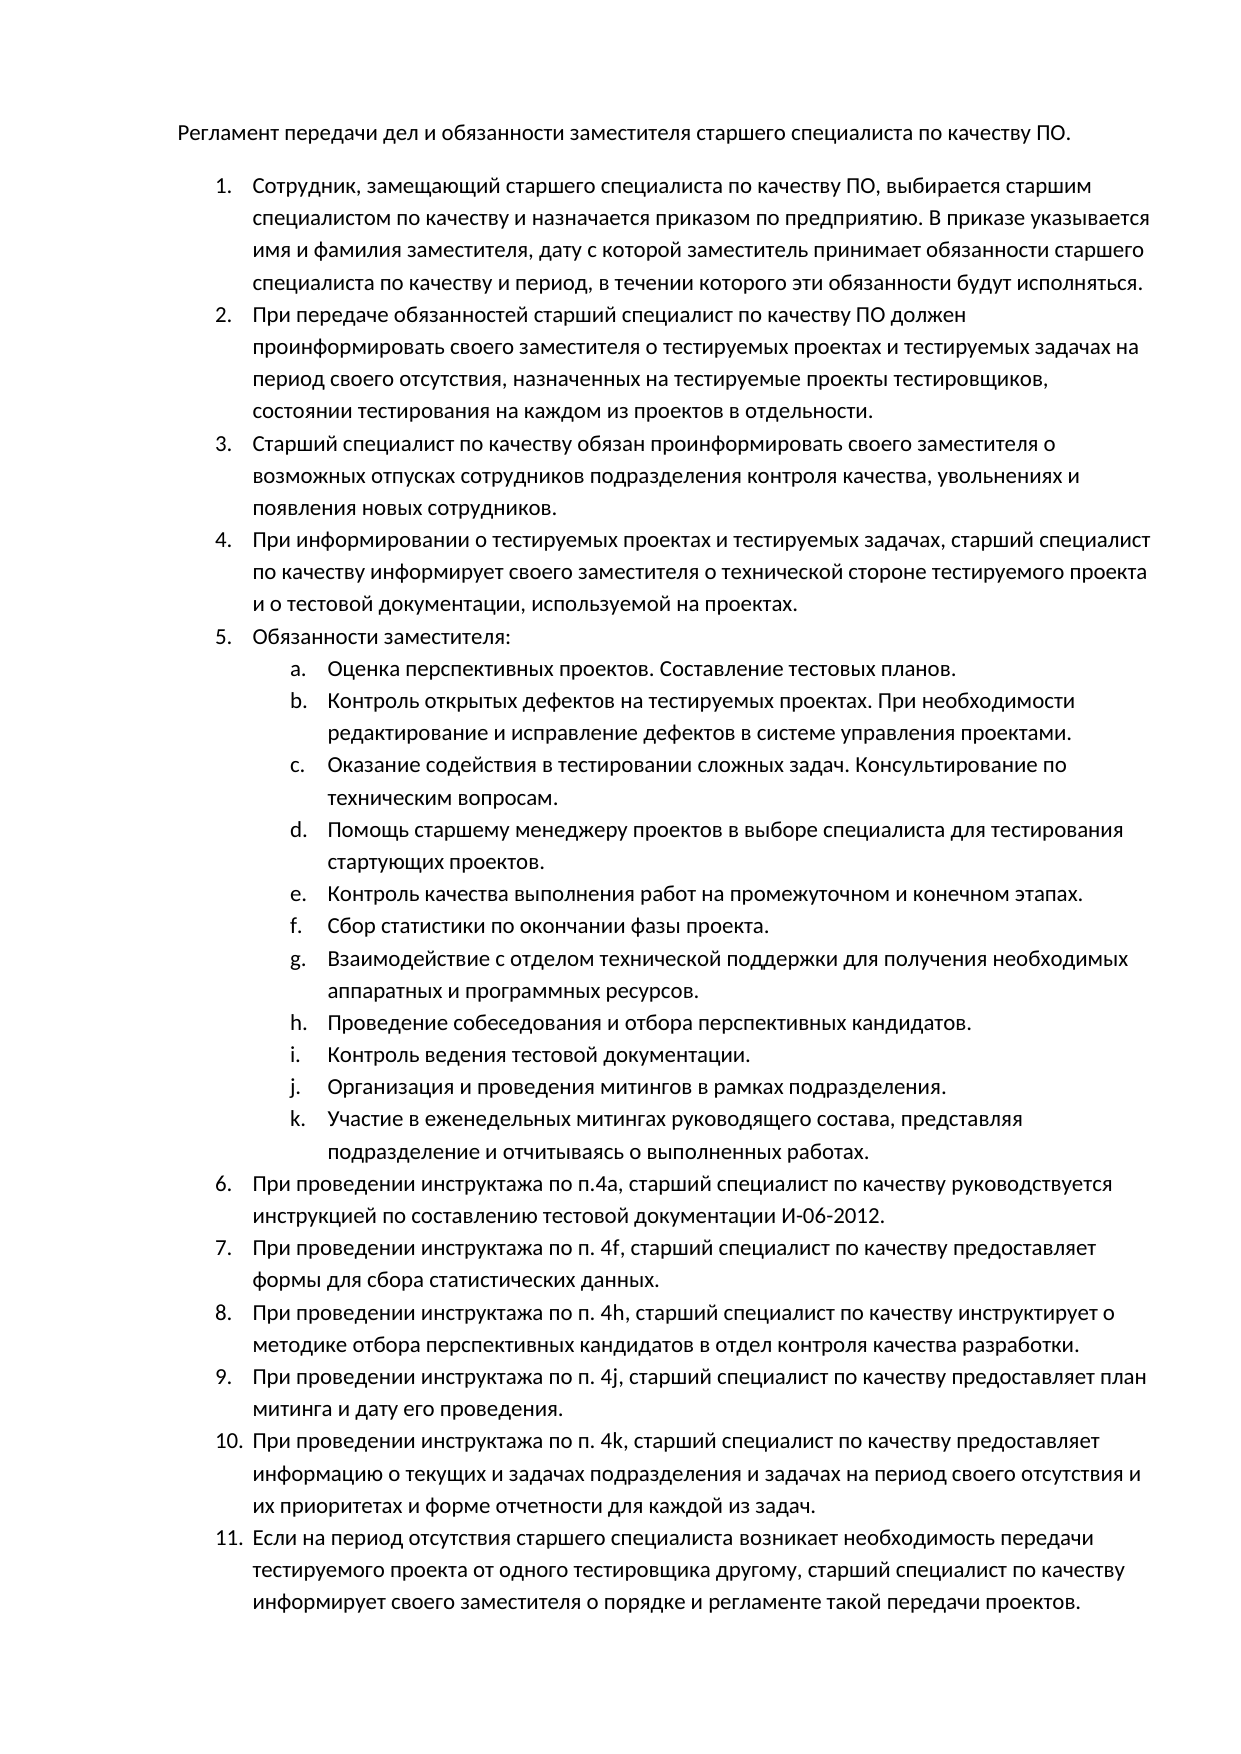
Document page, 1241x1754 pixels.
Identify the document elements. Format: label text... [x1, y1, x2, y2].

list При проведении инструктажа по п. 4j, старший специалист по качеству предоставляет план митинга и дату его проведения. [215, 1362, 1152, 1422]
list Оценка перспективных проектов. Составление тестовых планов. [290, 654, 1152, 682]
list При проведении инструктажа по п. 4k, старший специалист по качеству предоставляет информацию о текущих и задачах подразделения и задачах на период своего отсутствия и их приоритетах и форме отчетности для каждой из задач. [215, 1426, 1152, 1519]
list Организация и проведения митингов в рамках подразделения. [290, 1072, 1152, 1100]
list Контроль ведения тестовой документации. [290, 1040, 1152, 1068]
list Обязанности заместителя: [215, 622, 1152, 650]
list Сбор статистики по окончании фазы проекта. [290, 911, 1152, 939]
list При проведении инструктажа по п.4а, старший специалист по качеству руководствуется инструкцией по составлению тестовой документации И-06-2012. [215, 1169, 1152, 1229]
text Регламент передачи дел и обязанности заместителя старшего специалиста по качеству ПО. [177, 118, 1152, 146]
list Помощь старшему менеджеру проектов в выборе специалиста для тестирования стартующих проектов. [290, 815, 1152, 875]
list При информировании о тестируемых проектах и тестируемых задачах, старший специалист по качеству информирует своего заместителя о технической стороне тестируемого проекта и о тестовой документации, используемой на проектах. [215, 525, 1152, 618]
list Сотрудник, замещающий старшего специалиста по качеству ПО, выбирается старшим специалистом по качеству и назначается приказом по предприятию. В приказе указывается имя и фамилия заместителя, дату с которой заместитель принимает обязанности старшего специалиста по качеству и период, в течении которого эти обязанности будут исполняться. [215, 171, 1152, 296]
list Проведение собеседования и отбора перспективных кандидатов. [290, 1008, 1152, 1036]
list Оказание содействия в тестировании сложных задач. Консультирование по техническим вопросам. [290, 751, 1152, 811]
list Участие в еженедельных митингах руководящего состава, представляя подразделение и отчитываясь о выполненных работах. [290, 1104, 1152, 1165]
list При передаче обязанностей старший специалист по качеству ПО должен проинформировать своего заместителя о тестируемых проектах и тестируемых задачах на период своего отсутствия, назначенных на тестируемые проекты тестировщиков, состоянии тестирования на каждом из проектов в отдельности. [215, 300, 1152, 424]
list Если на период отсутствия старшего специалиста возникает необходимость передачи тестируемого проекта от одного тестировщика другому, старший специалист по качеству информирует своего заместителя о порядке и регламенте такой передачи проектов. [215, 1523, 1152, 1615]
list При проведении инструктажа по п. 4h, старший специалист по качеству инструктирует о методике отбора перспективных кандидатов в отдел контроля качества разработки. [215, 1298, 1152, 1358]
list Взаимодействие с отделом технической поддержки для получения необходимых аппаратных и программных ресурсов. [290, 944, 1152, 1004]
list Контроль открытых дефектов на тестируемых проектах. При необходимости редактирование и исправление дефектов в системе управления проектами. [290, 686, 1152, 746]
list При проведении инструктажа по п. 4f, старший специалист по качеству предоставляет формы для сбора статистических данных. [215, 1233, 1152, 1293]
list Контроль качества выполнения работ на промежуточном и конечном этапах. [290, 879, 1152, 907]
list Старший специалист по качеству обязан проинформировать своего заместителя о возможных отпусках сотрудников подразделения контроля качества, увольнениях и появления новых сотрудников. [215, 429, 1152, 521]
